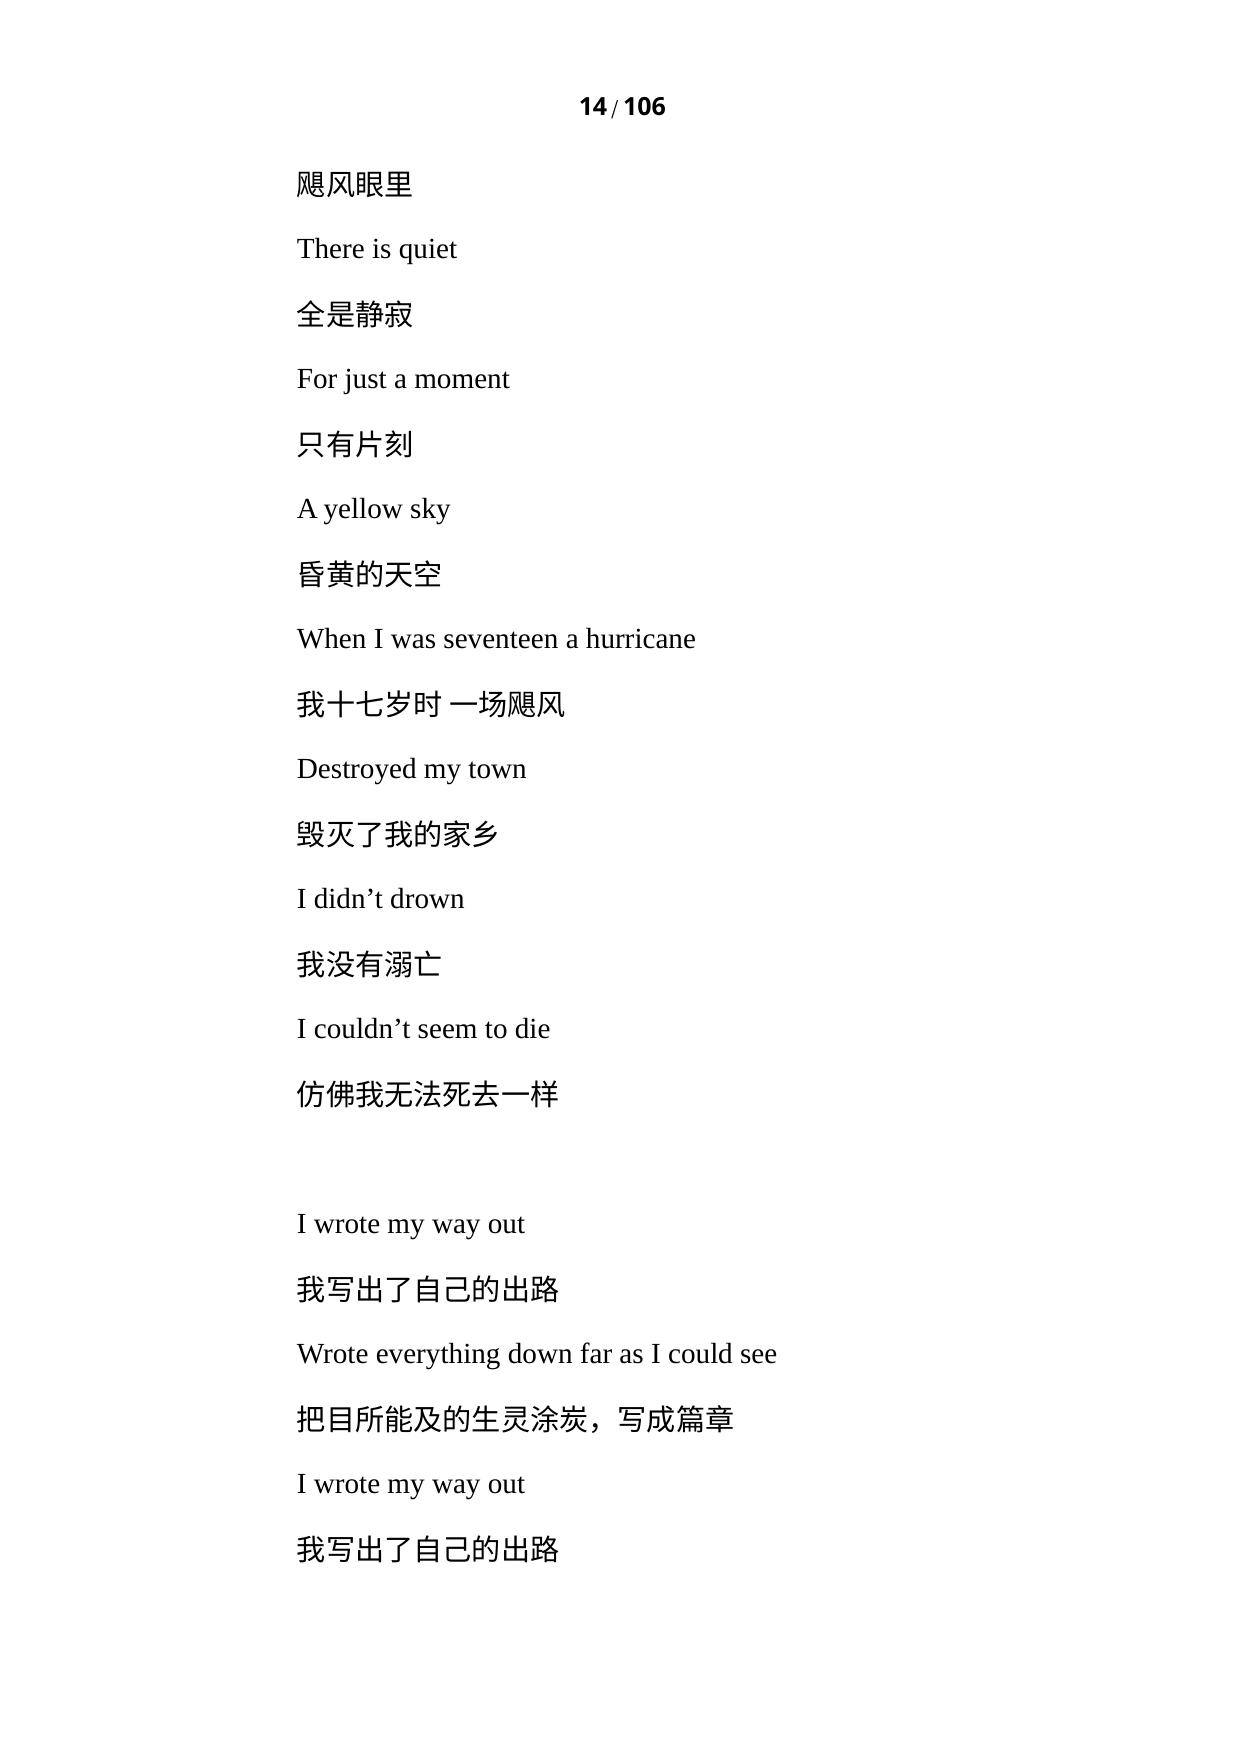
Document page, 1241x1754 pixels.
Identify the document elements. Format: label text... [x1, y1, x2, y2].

text 仿佛我无法死去一样 [297, 1060, 1043, 1125]
text 飓风眼里 [297, 150, 1043, 215]
text Destroyed my town [297, 735, 1043, 800]
text I wrote my way out [297, 1450, 1043, 1515]
text 全是静寂 [297, 280, 1043, 345]
text 把目所能及的生灵涂炭，写成篇章 [297, 1385, 1043, 1450]
text 只有片刻 [297, 410, 1043, 475]
text 我写出了自己的出路 [297, 1515, 1043, 1580]
text 我写出了自己的出路 [297, 1255, 1043, 1320]
text Wrote everything down far as I could see [297, 1320, 1043, 1385]
text There is quiet [297, 215, 1043, 280]
text I didn’t drown [297, 865, 1043, 930]
text I couldn’t seem to die [297, 995, 1043, 1060]
text 我十七岁时 一场飓风 [297, 670, 1043, 735]
text I wrote my way out [297, 1190, 1043, 1255]
text A yellow sky [297, 475, 1043, 540]
text When I was seventeen a hurricane [297, 605, 1043, 670]
text For just a moment [297, 345, 1043, 410]
text 毁灭了我的家乡 [297, 800, 1043, 865]
text 我没有溺亡 [297, 930, 1043, 995]
text 昏黄的天空 [297, 540, 1043, 605]
